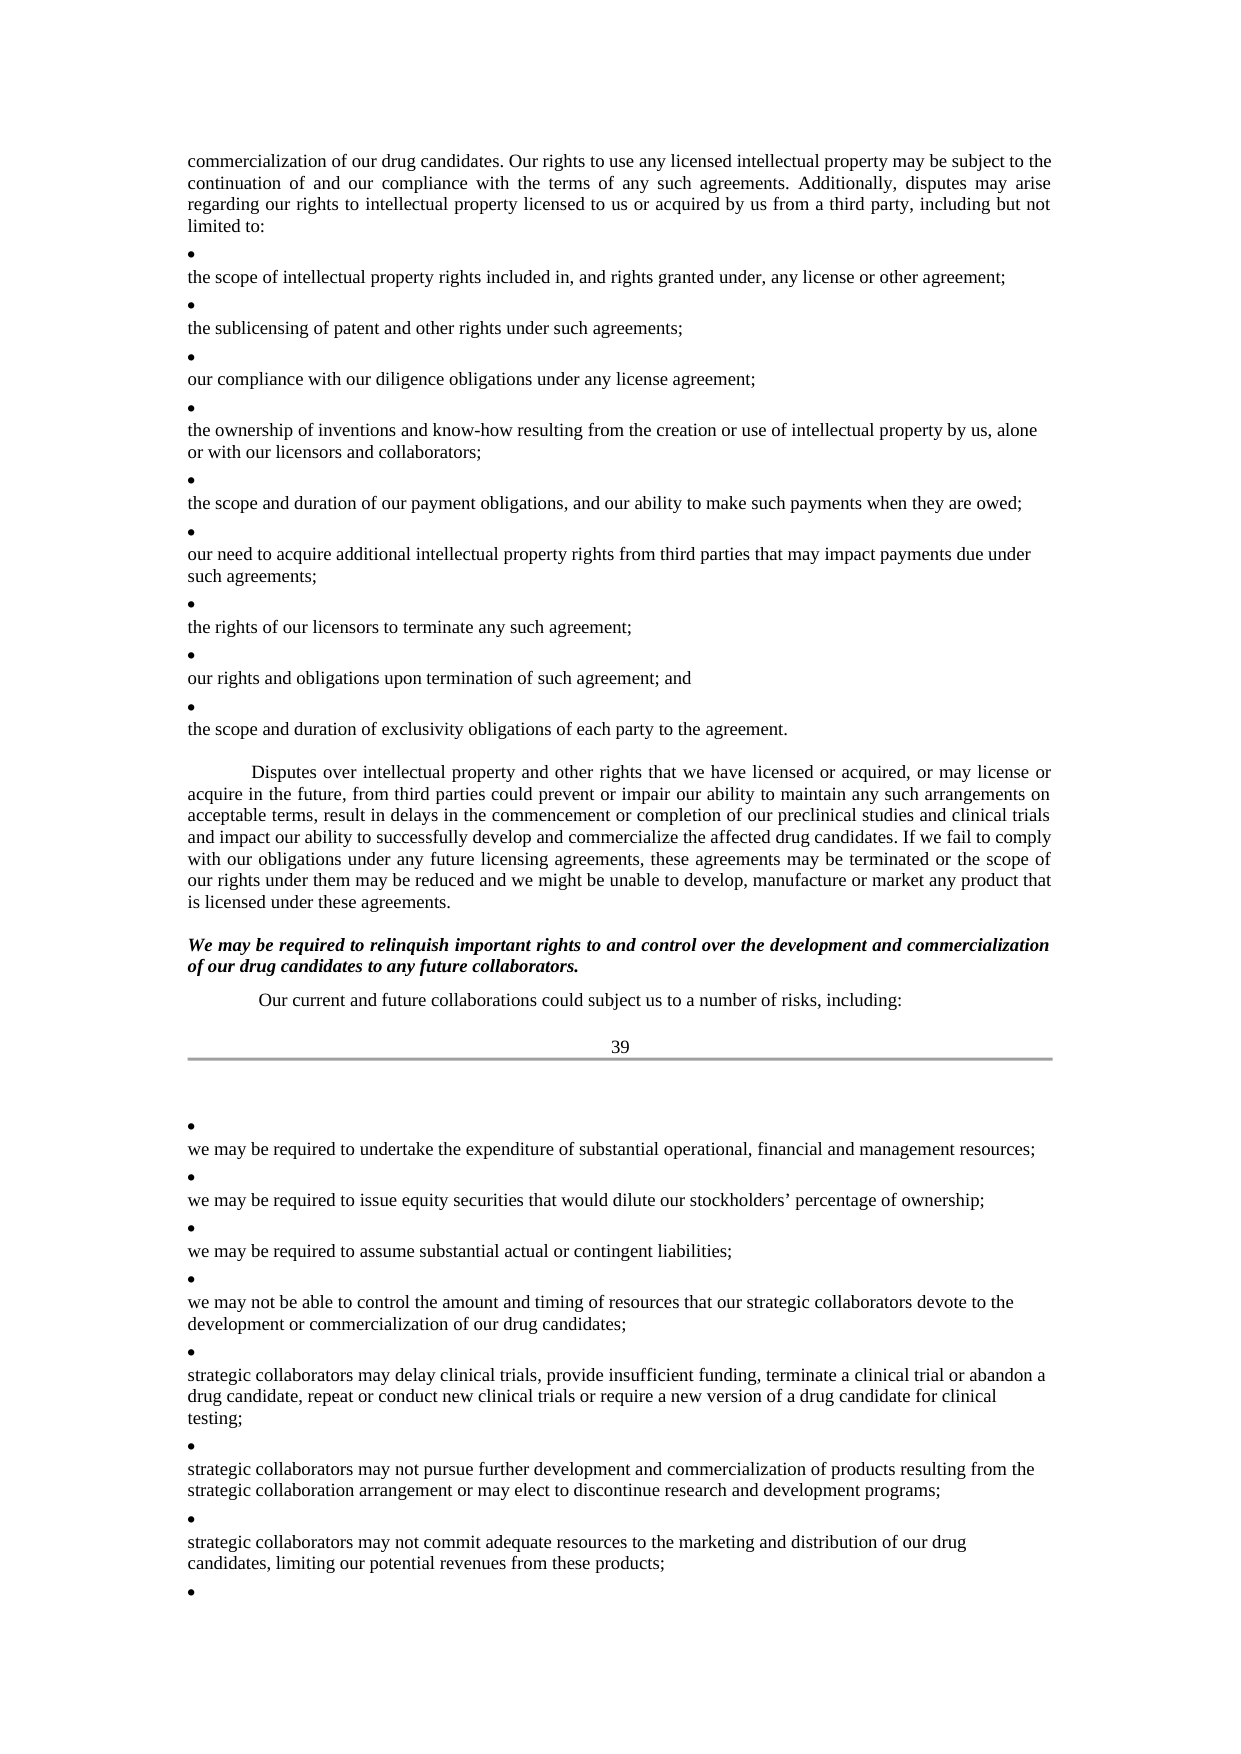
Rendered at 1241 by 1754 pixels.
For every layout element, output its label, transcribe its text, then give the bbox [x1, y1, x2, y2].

text the scope of intellectual property rights included in, and rights granted under, any license or other agreement; [187, 266, 1053, 287]
text we may not be able to control the amount and timing of resources that our strategic collaborators devote to the development or commercialization of our drug candidates; [187, 1291, 1053, 1334]
text strategic collaborators may not commit adequate resources to the marketing and distribution of our drug candidates, limiting our potential revenues from these products; [187, 1531, 1053, 1574]
text we may be required to undertake the expenditure of substantial operational, financial and management resources; [187, 1137, 1053, 1159]
text the ownership of inventions and know-how resulting from the creation or use of intellectual property by us, alone or with our licensors and collaborators; [187, 419, 1053, 462]
text the scope and duration of exclusivity obligations of each party to the agreement. [187, 718, 1053, 740]
text strategic collaborators may not pursue further development and commercialization of products resulting from the strategic collaboration arrangement or may elect to discontinue research and development programs; [187, 1458, 1053, 1501]
text the sublicensing of patent and other rights under such agreements; [187, 317, 1053, 338]
text Disputes over intellectual property and other rights that we have licensed or acquired, or may license or acquire in the future, from third parties could prevent or impair our ability to maintain any such arrangements on acceptable terms, result in delays in the commencement or completion of our preclinical studies and clinical trials and impact our ability to successfully develop and commercialize the affected drug candidates. If we fail to comply with our obligations under any future licensing agreements, these agreements may be terminated or the scope of our rights under them may be reduced and we might be unable to develop, manufacture or market any product that is licensed under these agreements. [187, 761, 1053, 912]
text our need to acquire additional intellectual property rights from third parties that may impact payments due under such agreements; [187, 543, 1053, 586]
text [187, 150, 1053, 236]
text the scope and duration of our payment obligations, and our ability to make such payments when they are owed; [187, 492, 1053, 513]
text we may be required to issue equity securities that would dilute our stockholders’ percentage of ownership; [187, 1188, 1053, 1210]
text we may be required to assume substantial actual or contingent liabilities; [187, 1240, 1053, 1261]
text our rights and obligations upon termination of such agreement; and [187, 667, 1053, 688]
text strategic collaborators may delay clinical trials, provide insufficient funding, terminate a clinical trial or abandon a drug candidate, repeat or conduct new clinical trials or require a new version of a drug candidate for clinical testing; [187, 1363, 1053, 1428]
text Our current and future collaborations could subject us to a number of risks, including: [187, 989, 1053, 1011]
text We may be required to relinquish important rights to and control over the development and commercialization of our drug candidates to any future collaborators. [187, 934, 1053, 977]
text 39 [187, 1036, 1053, 1057]
text the rights of our licensors to terminate any such agreement; [187, 616, 1053, 637]
text our compliance with our diligence obligations under any license agreement; [187, 368, 1053, 390]
